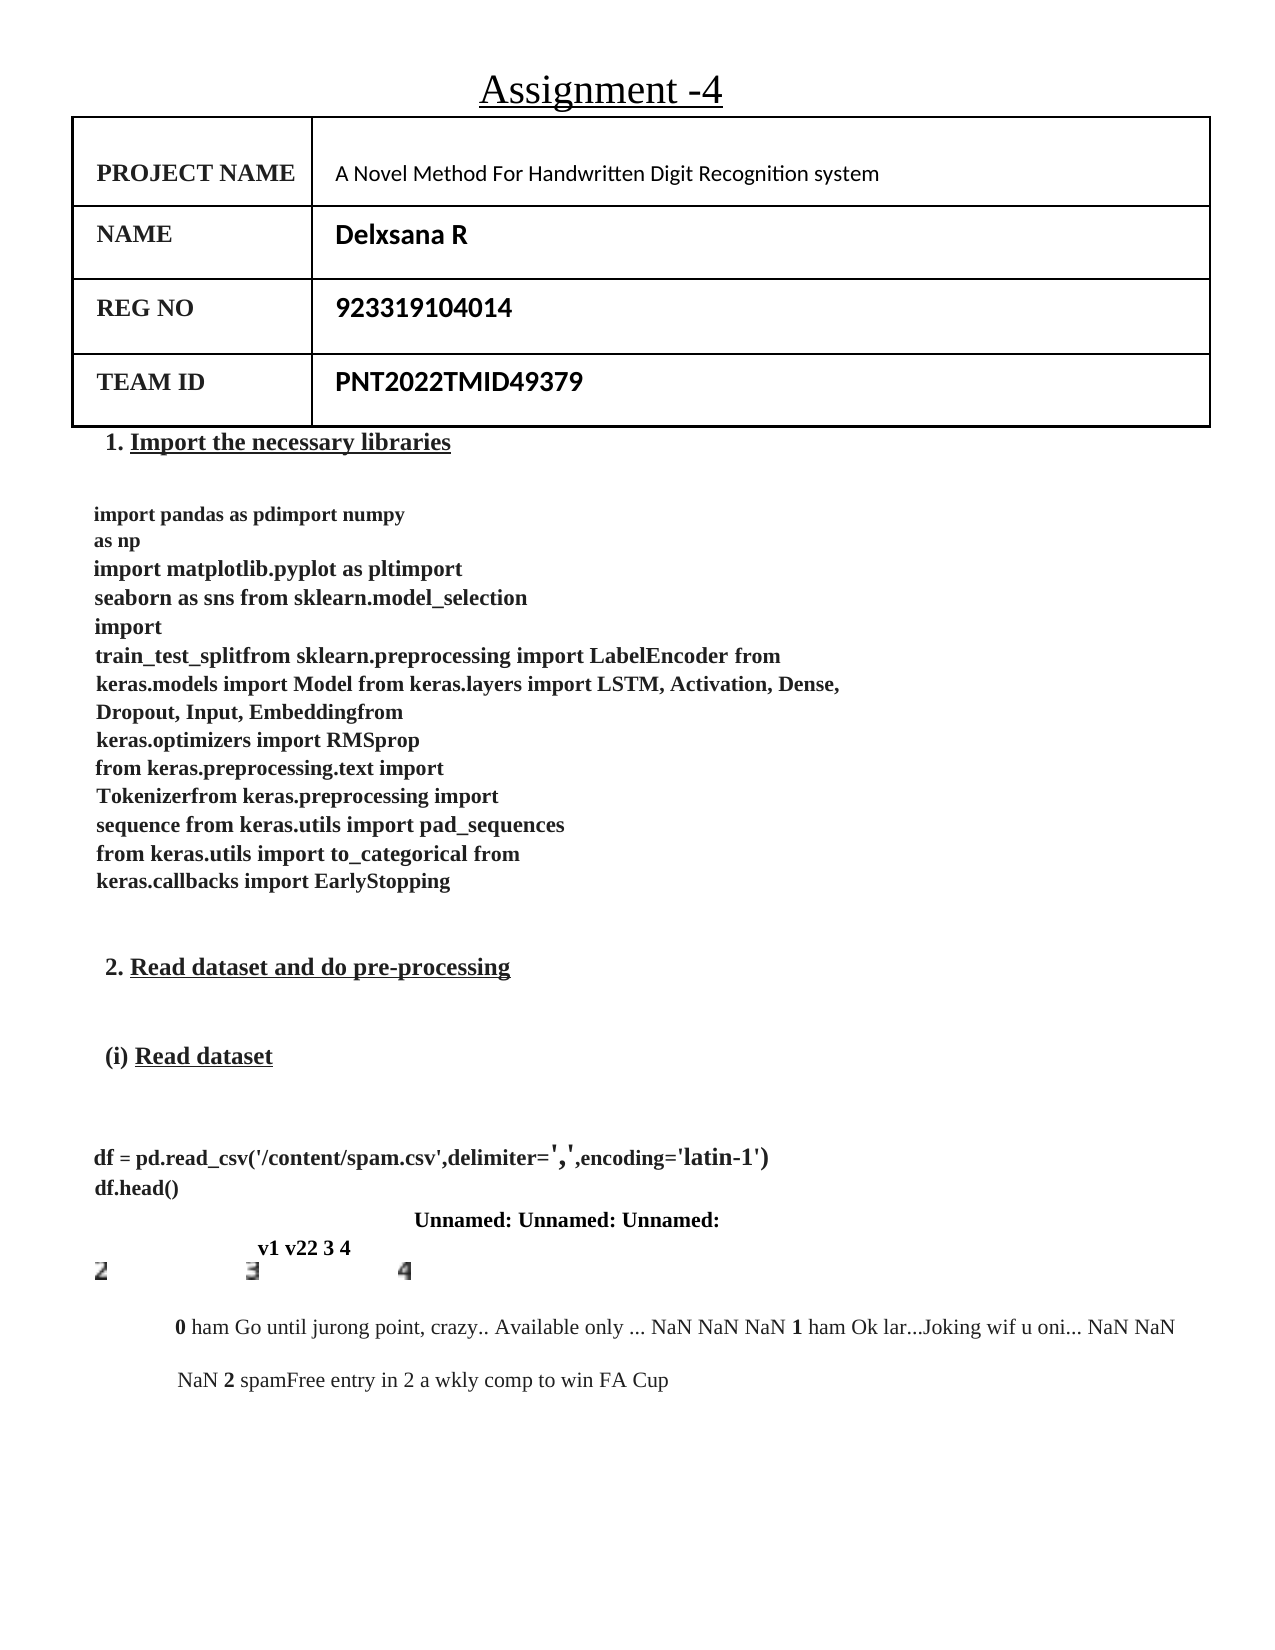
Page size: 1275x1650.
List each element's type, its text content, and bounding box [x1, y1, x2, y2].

table_cell 923319104014 [313, 280, 1209, 353]
subtitle (i) Read dataset [105, 1041, 1202, 1070]
picture [95, 1262, 107, 1280]
subtitle 1. Import the necessary libraries [105, 428, 1202, 456]
text 0 ham Go until jurong point, crazy.. Available only ... NaN NaN NaN 1 ham Ok lar...Joking wif u oni... NaN NaN NaN 2 spamFree entry in 2 a wkly comp to win FA Cup [175, 1314, 1202, 1393]
table_cell REG NO [74, 280, 311, 353]
text keras.optimizers import RMSprop [96, 727, 1202, 752]
picture [246, 1262, 259, 1280]
text train_test_splitfrom sklearn.preprocessing import LabelEncoder from keras.models import Model from keras.layers import LSTM, Activation, Dense, Dropout, Input, Embeddingfrom [95, 642, 890, 724]
text as np [94, 528, 788, 552]
picture [398, 1262, 411, 1280]
text Unnamed: Unnamed: Unnamed: [414, 1207, 1202, 1232]
subtitle df = pd.read_csv('/content/spam.csv',delimiter=',',encoding='latin-1') df.head() [93, 1137, 853, 1200]
table_cell PNT2022TMID49379 [313, 355, 1209, 425]
text v1 v22 3 4 [258, 1235, 1202, 1260]
text import pandas as pdimport numpy [94, 502, 788, 526]
table_cell NAME [74, 207, 311, 278]
table_header PROJECT NAME [74, 118, 311, 205]
table_header A Novel Method For Handwritten Digit Recognition system [313, 118, 1209, 205]
text Assignment -4 [94, 64, 1107, 112]
table_cell TEAM ID [74, 355, 311, 425]
subtitle import matplotlib.pyplot as pltimport seaborn as sns from sklearn.model_selection import [93, 555, 541, 639]
text from keras.preprocessing.text import Tokenizerfrom keras.preprocessing import sequence from keras.utils import pad_sequences from keras.utils import to_categorical from keras.callbacks import EarlyStopping [95, 755, 583, 894]
table_cell Delxsana R [313, 207, 1209, 278]
text 2. Read dataset and do pre-processing [105, 952, 1202, 981]
